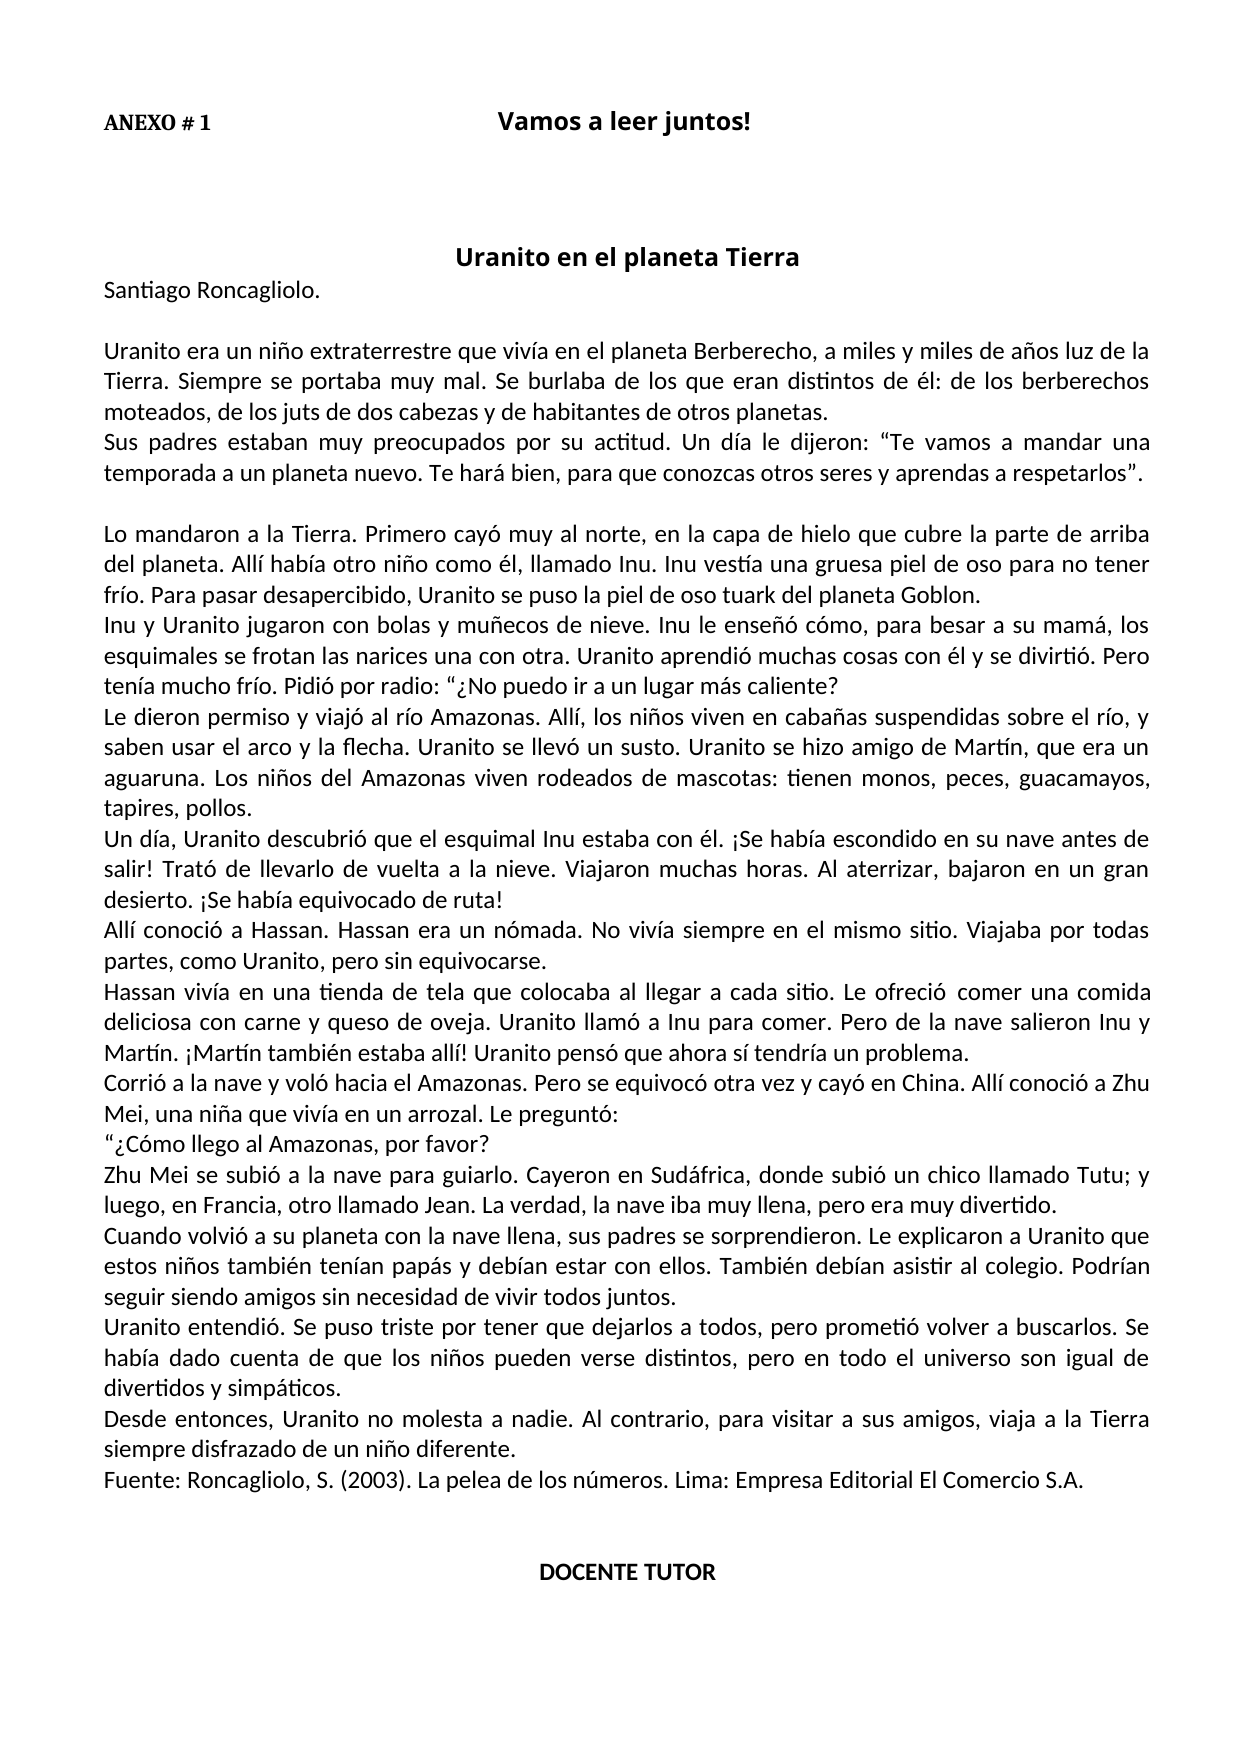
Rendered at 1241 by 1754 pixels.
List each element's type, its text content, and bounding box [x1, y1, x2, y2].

text Allí conoció a Hassan. Hassan era un nómada. No vivía siempre en el mismo sitio. Viajaba por todas partes, como Uranito, pero sin equivocarse. [103, 915, 1152, 976]
text Cuando volvió a su planeta con la nave llena, sus padres se sorprendieron. Le explicaron a Uranito que estos niños también tenían papás y debían estar con ellos. También debían asistir al colegio. Podrían seguir siendo amigos sin necesidad de vivir todos juntos. [103, 1220, 1152, 1311]
text Desde entonces, Uranito no molesta a nadie. Al contrario, para visitar a sus amigos, viaja a la Tierra siempre disfrazado de un niño diferente. [103, 1403, 1152, 1464]
text Hassan vivía en una tienda de tela que colocaba al llegar a cada sitio. Le ofreció comer una comida deliciosa con carne y queso de oveja. Uranito llamó a Inu para comer. Pero de la nave salieron Inu y Martín. ¡Martín también estaba allí! Uranito pensó que ahora sí tendría un problema. [103, 976, 1152, 1067]
text Zhu Mei se subió a la nave para guiarlo. Cayeron en Sudáfrica, donde subió un chico llamado Tutu; y luego, en Francia, otro llamado Jean. La verdad, la nave iba muy llena, pero era muy divertido. [103, 1159, 1152, 1220]
text Le dieron permiso y viajó al río Amazonas. Allí, los niños viven en cabañas suspendidas sobre el río, y saben usar el arco y la flecha. Uranito se llevó un susto. Uranito se hizo amigo de Martín, que era un aguaruna. Los niños del Amazonas viven rodeados de mascotas: tienen monos, peces, guacamayos, tapires, pollos. [103, 701, 1152, 823]
text DOCENTE TUTOR [103, 1556, 1152, 1586]
text Uranito en el planeta Tierra [103, 240, 1152, 274]
text Inu y Uranito jugaron con bolas y muñecos de nieve. Inu le enseñó cómo, para besar a su mamá, los esquimales se frotan las narices una con otra. Uranito aprendió muchas cosas con él y se divirtió. Pero tenía mucho frío. Pidió por radio: “¿No puedo ir a un lugar más caliente? [103, 609, 1152, 701]
text Corrió a la nave y voló hacia el Amazonas. Pero se equivocó otra vez y cayó en China. Allí conoció a Zhu Mei, una niña que vivía en un arrozal. Le preguntó: [103, 1067, 1152, 1128]
text “¿Cómo llego al Amazonas, por favor? [103, 1128, 1152, 1159]
text Santiago Roncagliolo. [103, 274, 1152, 304]
text Sus padres estaban muy preocupados por su actitud. Un día le dijeron: “Te vamos a mandar una temporada a un planeta nuevo. Te hará bien, para que conozcas otros seres y aprendas a respetarlos”. [103, 426, 1152, 487]
text Lo mandaron a la Tierra. Primero cayó muy al norte, en la capa de hielo que cubre la parte de arriba del planeta. Allí había otro niño como él, llamado Inu. Inu vestía una gruesa piel de oso para no tener frío. Para pasar desapercibido, Uranito se puso la piel de oso tuark del planeta Goblon. [103, 518, 1152, 609]
text ANEXO # 1 Vamos a leer juntos! [103, 103, 1152, 137]
text Un día, Uranito descubrió que el esquimal Inu estaba con él. ¡Se había escondido en su nave antes de salir! Trató de llevarlo de vuelta a la nieve. Viajaron muchas horas. Al aterrizar, bajaron en un gran desierto. ¡Se había equivocado de ruta! [103, 823, 1152, 915]
text Uranito era un niño extraterrestre que vivía en el planeta Berberecho, a miles y miles de años luz de la Tierra. Siempre se portaba muy mal. Se burlaba de los que eran distintos de él: de los berberechos moteados, de los juts de dos cabezas y de habitantes de otros planetas. [103, 335, 1152, 426]
text Fuente: Roncagliolo, S. (2003). La pelea de los números. Lima: Empresa Editorial El Comercio S.A. [103, 1464, 1152, 1494]
text Uranito entendió. Se puso triste por tener que dejarlos a todos, pero prometió volver a buscarlos. Se había dado cuenta de que los niños pueden verse distintos, pero en todo el universo son igual de divertidos y simpáticos. [103, 1311, 1152, 1403]
